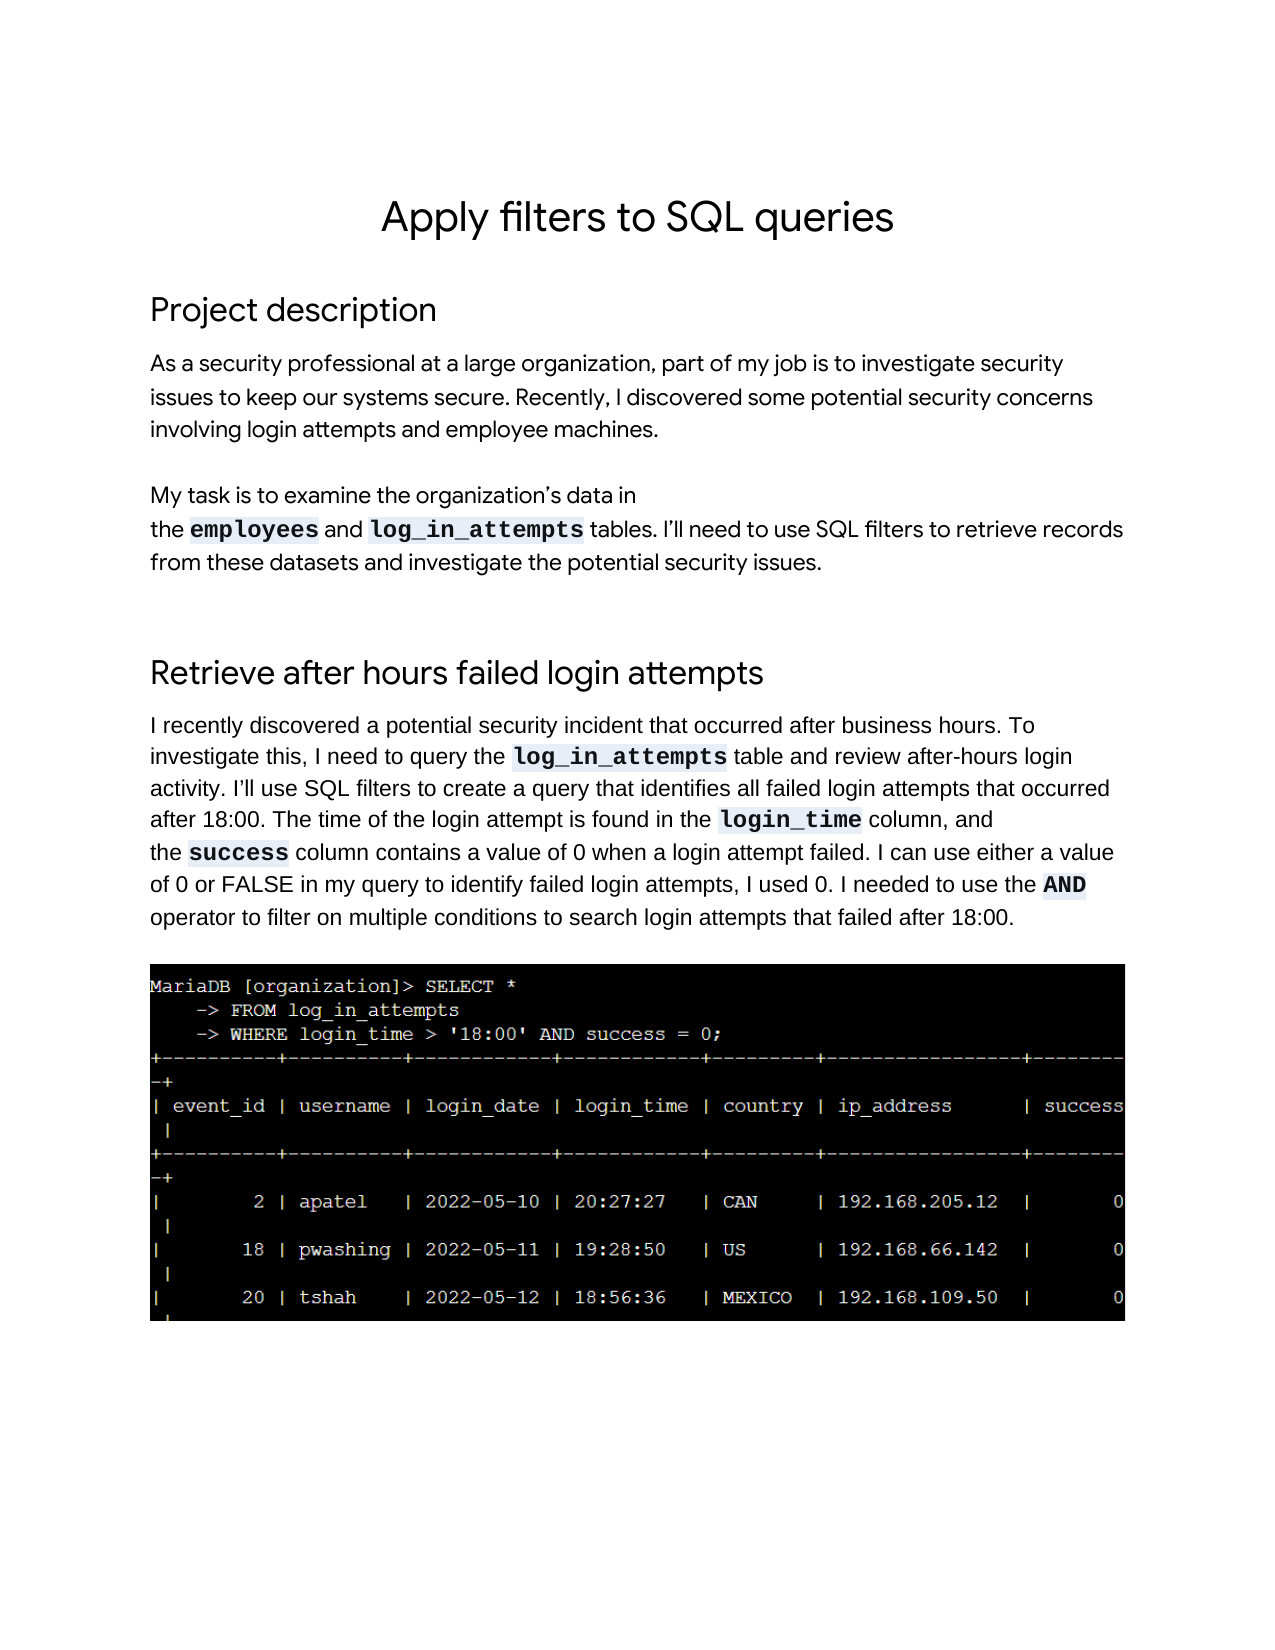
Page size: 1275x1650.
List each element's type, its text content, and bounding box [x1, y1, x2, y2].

subtitle Retrieve after hours failed login attempts [150, 652, 1125, 694]
text As a security professional at a large organization, part of my job is to investigate security issues to keep our systems secure. Recently, I discovered some potential security concerns involving login attempts and employee machines. [150, 350, 1125, 444]
text My task is to examine the organization’s data in the employees and log_in_attempts tables. I’ll need to use SQL filters to retrieve records from these datasets and investigate the potential security issues. [150, 482, 1125, 577]
picture [150, 964, 1125, 1321]
subtitle Project description [150, 289, 1125, 331]
text I recently discovered a potential security incident that occurred after business hours. To investigate this, I need to query the log_in_attempts table and review after-hours login activity. I’ll use SQL filters to create a query that identifies all failed login attempts that occurred after 18:00. The time of the login attempt is found in the login_time column, and the success column contains a value of 0 when a login attempt failed. I can use either a value of 0 or FALSE in my query to identify failed login attempts, I used 0. I needed to use the AND operator to filter on multiple conditions to search login attempts that failed after 18:00. [150, 712, 1125, 930]
subtitle Apply filters to SQL queries [150, 192, 1125, 244]
